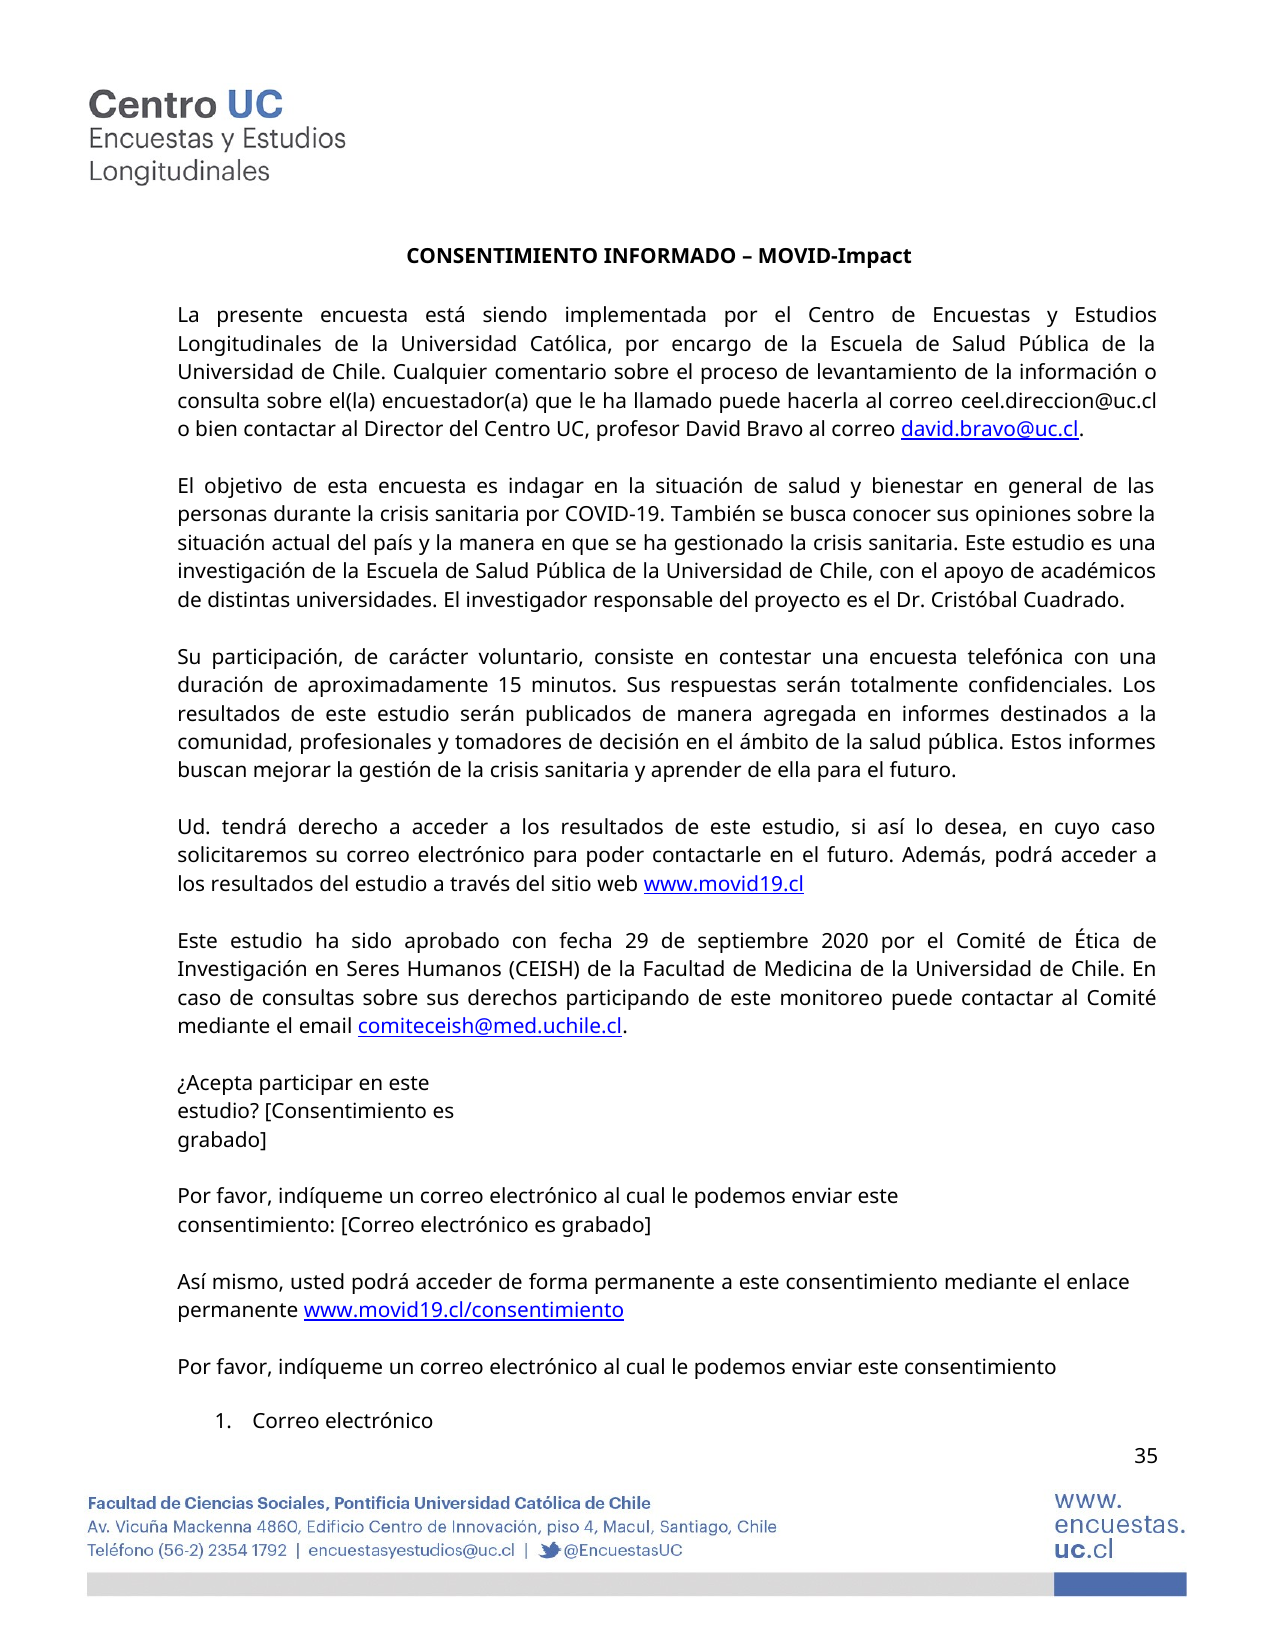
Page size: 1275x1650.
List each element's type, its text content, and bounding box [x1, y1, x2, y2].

list Correo electrónico [214, 1409, 1237, 1434]
text ¿Acepta participar en este estudio? [Consentimiento es grabado] [177, 1068, 501, 1153]
text Por favor, indíqueme un correo electrónico al cual le podemos enviar este consentimiento [177, 1352, 1237, 1381]
picture [83, 1489, 1188, 1598]
text Ud. tendrá derecho a acceder a los resultados de este estudio, si así lo desea, en cuyo caso solicitaremos su correo electrónico para poder contactarle en el futuro. Además, podrá acceder a los resultados del estudio a través del sitio web www.movid19.cl [177, 812, 1157, 897]
text La presente encuesta está siendo implementada por el Centro de Encuestas y Estudios Longitudinales de la Universidad Católica, por encargo de la Escuela de Salud Pública de la Universidad de Chile. Cualquier comentario sobre el proceso de levantamiento de la información o consulta sobre el(la) encuestador(a) que le ha llamado puede hacerla al correo ceel.direccion@uc.cl o bien contactar al Director del Centro UC, profesor David Bravo al correo david.bravo@uc.cl. [177, 300, 1157, 443]
text El objetivo de esta encuesta es indagar en la situación de salud y bienestar en general de las personas durante la crisis sanitaria por COVID-19. También se busca conocer sus opiniones sobre la situación actual del país y la manera en que se ha gestionado la crisis sanitaria. Este estudio es una investigación de la Escuela de Salud Pública de la Universidad de Chile, con el apoyo de académicos de distintas universidades. El investigador responsable del proyecto es el Dr. Cristóbal Cuadrado. [177, 471, 1157, 613]
picture [89, 83, 348, 186]
text Por favor, indíqueme un correo electrónico al cual le podemos enviar este consentimiento: [Correo electrónico es grabado] [177, 1182, 1042, 1238]
text Así mismo, usted podrá acceder de forma permanente a este consentimiento mediante el enlace permanente www.movid19.cl/consentimiento [177, 1267, 1157, 1324]
text Este estudio ha sido aprobado con fecha 29 de septiembre 2020 por el Comité de Ética de Investigación en Seres Humanos (CEISH) de la Facultad de Medicina de la Universidad de Chile. En caso de consultas sobre sus derechos participando de este monitoreo puede contactar al Comité mediante el email comiteceish@med.uchile.cl. [177, 926, 1157, 1040]
text Su participación, de carácter voluntario, consiste en contestar una encuesta telefónica con una duración de aproximadamente 15 minutos. Sus respuestas serán totalmente confidenciales. Los resultados de este estudio serán publicados de manera agregada en informes destinados a la comunidad, profesionales y tomadores de decisión en el ámbito de la salud pública. Estos informes buscan mejorar la gestión de la crisis sanitaria y aprender de ella para el futuro. [177, 642, 1157, 784]
text CONSENTIMIENTO INFORMADO – MOVID-Impact [406, 241, 1237, 270]
